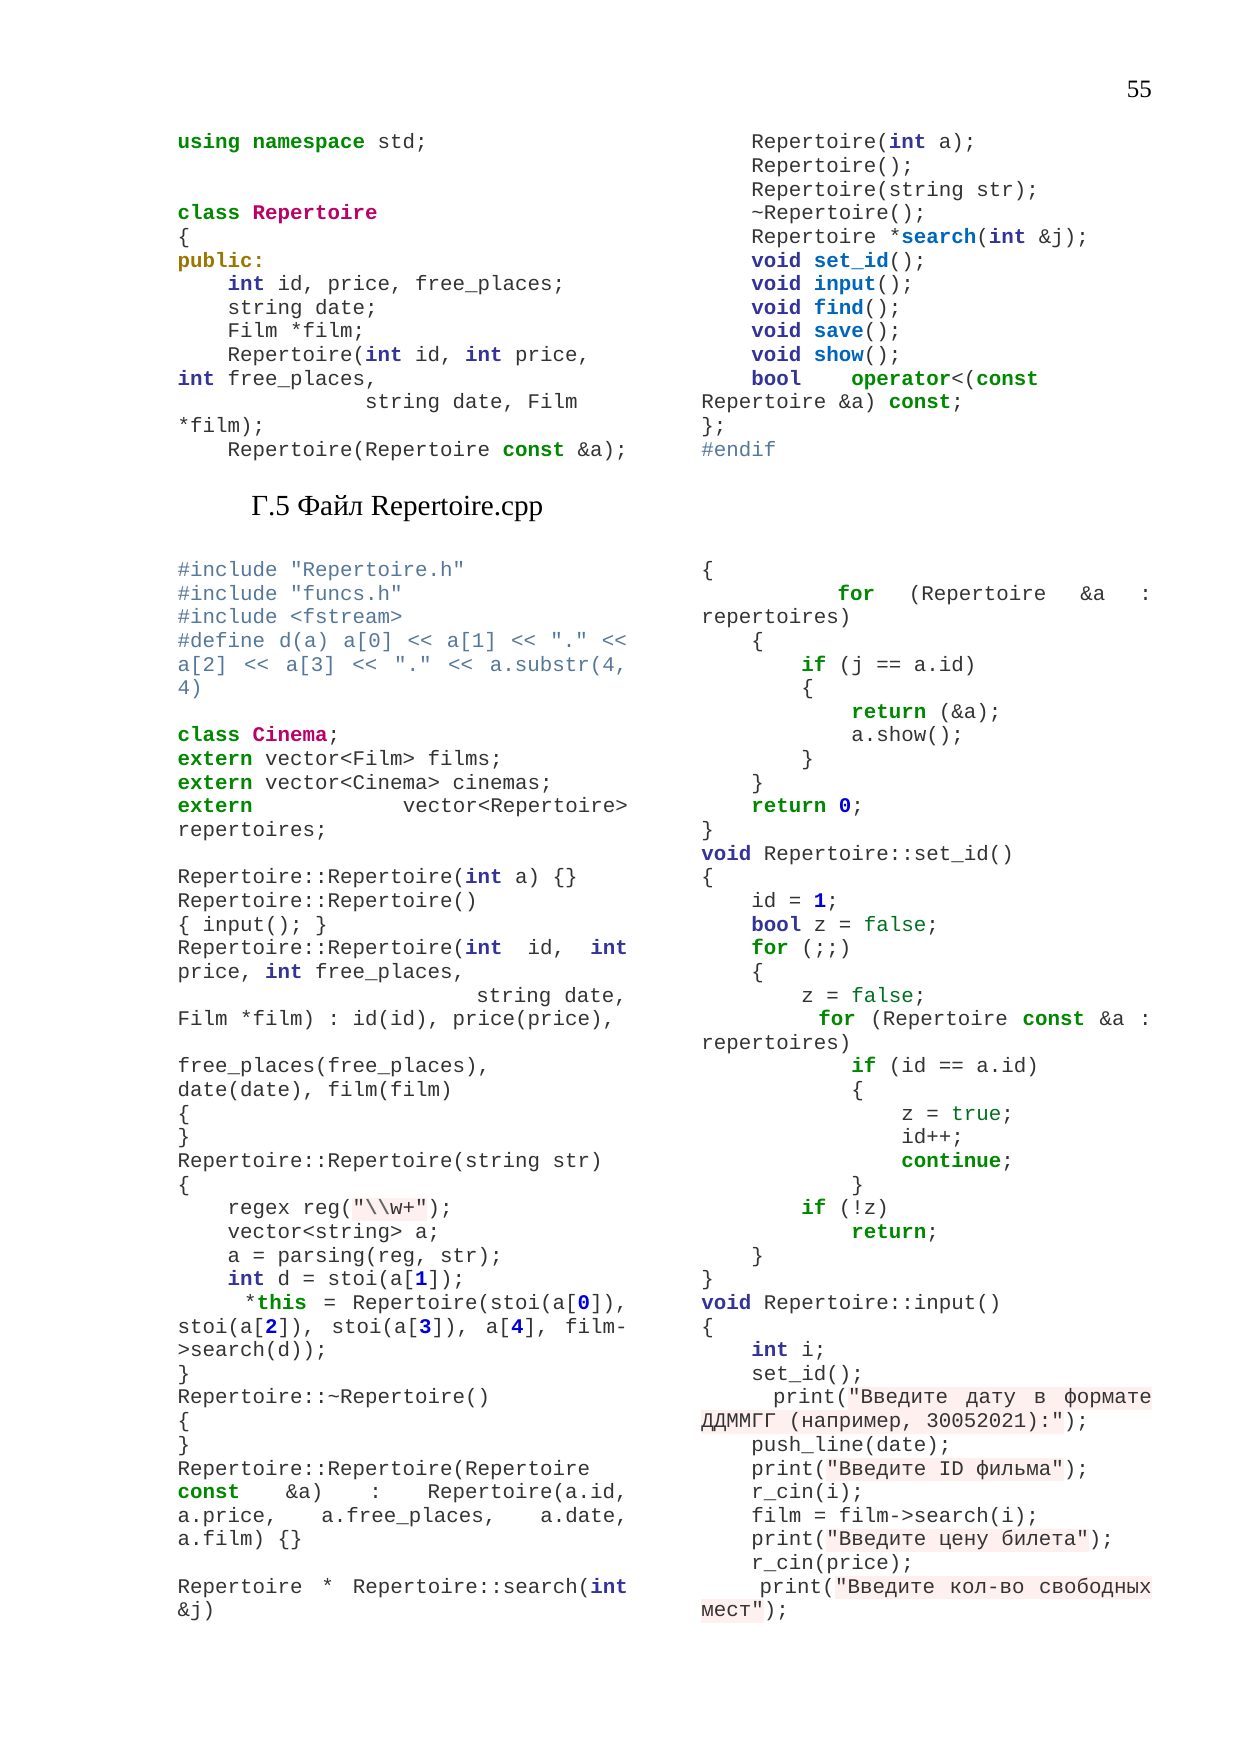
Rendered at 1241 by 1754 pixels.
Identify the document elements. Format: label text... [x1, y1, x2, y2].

text Repertoire::Repertoire(int id, int price, int free_places, [177, 937, 627, 984]
text Repertoire(); [701, 155, 1152, 179]
text for (Repertoire const &a : repertoires) [701, 1008, 1152, 1056]
text *this = Repertoire(stoi(a[0]), stoi(a[2]), stoi(a[3]), a[4], film->search(d)); [177, 1292, 627, 1363]
text if (!z) [701, 1197, 1152, 1221]
text print("Введите ID фильма"); [701, 1457, 1152, 1481]
text #include "funcs.h" [177, 583, 627, 606]
text for (Repertoire &a : repertoires) [701, 583, 1152, 630]
text int d = stoi(a[1]); [177, 1268, 627, 1292]
text id++; [701, 1126, 1152, 1150]
text ~Repertoire(); [701, 202, 1152, 226]
text free_places(free_places), date(date), film(film) [177, 1032, 627, 1103]
text r_cin(price); [701, 1552, 1152, 1576]
text { [701, 630, 1152, 653]
text } [701, 819, 1152, 843]
text push_line(date); [701, 1434, 1152, 1457]
text Repertoire * Repertoire::search(int &j) [177, 1576, 627, 1623]
text extern vector<Cinema> cinemas; [177, 772, 627, 795]
text }; [701, 415, 1152, 439]
text continue; [701, 1150, 1152, 1174]
text if (j == a.id) [701, 653, 1152, 677]
text print("Введите кол-во свободных мест"); [701, 1576, 1152, 1623]
text { [177, 1174, 627, 1197]
text void input(); [701, 273, 1152, 297]
text Г.5 Файл Repertoire.cpp [177, 488, 1152, 521]
text string date, Film *film) : id(id), price(price), [177, 984, 627, 1032]
text { [701, 961, 1152, 984]
text Repertoire(int id, int price, int free_places, [177, 344, 627, 391]
text return; [701, 1221, 1152, 1245]
text bool z = false; [701, 914, 1152, 937]
text } [701, 1174, 1152, 1197]
text return (&a); [701, 701, 1152, 724]
text int i; [701, 1339, 1152, 1363]
text void find(); [701, 297, 1152, 321]
text } [701, 1268, 1152, 1292]
text z = false; [701, 984, 1152, 1008]
text void Repertoire::set_id() [701, 843, 1152, 866]
text { [177, 226, 627, 249]
text { [177, 1103, 627, 1126]
text } [177, 1363, 627, 1387]
text { [701, 1079, 1152, 1103]
text class Repertoire [177, 202, 627, 226]
text for (;;) [701, 937, 1152, 961]
text set_id(); [701, 1363, 1152, 1387]
text } [701, 772, 1152, 795]
text #define d(a) a[0] << a[1] << "." << a[2] << a[3] << "." << a.substr(4, 4) [177, 630, 627, 701]
text z = true; [701, 1103, 1152, 1126]
text id = 1; [701, 890, 1152, 914]
text { [701, 866, 1152, 890]
text using namespace std; [177, 131, 627, 155]
text Film *film; [177, 321, 627, 344]
text regex reg("\\w+"); [177, 1197, 627, 1221]
text Repertoire::Repertoire(int a) {} [177, 866, 627, 890]
text Repertoire::Repertoire(string str) [177, 1150, 627, 1174]
text { [701, 1316, 1152, 1339]
text bool operator<(const Repertoire &a) const; [701, 368, 1152, 415]
text extern vector<Film> films; [177, 748, 627, 772]
text extern vector<Repertoire> repertoires; [177, 795, 627, 843]
text } [177, 1126, 627, 1150]
text string date, Film *film); [177, 391, 627, 439]
text Repertoire(Repertoire const &a); [177, 439, 627, 462]
text film = film->search(i); [701, 1505, 1152, 1528]
text #include "Repertoire.h" [177, 559, 627, 583]
text Repertoire(string str); [701, 179, 1152, 202]
text #endif [701, 439, 1152, 462]
text if (id == a.id) [701, 1056, 1152, 1079]
text return 0; [701, 795, 1152, 819]
text } [177, 1434, 627, 1457]
text void show(); [701, 344, 1152, 368]
text Repertoire::~Repertoire() [177, 1387, 627, 1410]
text Repertoire *search(int &j); [701, 226, 1152, 249]
text class Cinema; [177, 724, 627, 748]
text } [701, 748, 1152, 772]
text Repertoire(int a); [701, 131, 1152, 155]
text a = parsing(reg, str); [177, 1245, 627, 1268]
text a.show(); [701, 724, 1152, 748]
text void Repertoire::input() [701, 1292, 1152, 1316]
text r_cin(i); [701, 1481, 1152, 1505]
text vector<string> a; [177, 1221, 627, 1245]
text Repertoire::Repertoire(Repertoire const &a) : Repertoire(a.id, a.price, a.free_places, a.date, a.film) {} [177, 1457, 627, 1552]
text { [701, 677, 1152, 701]
text print("Введите цену билета"); [701, 1528, 1152, 1552]
text public: [177, 249, 627, 273]
text Repertoire::Repertoire() { input(); } [177, 890, 627, 937]
text void set_id(); [701, 249, 1152, 273]
text } [701, 1245, 1152, 1268]
text string date; [177, 297, 627, 321]
text void save(); [701, 321, 1152, 344]
text int id, price, free_places; [177, 273, 627, 297]
text { [177, 1410, 627, 1434]
text #include <fstream> [177, 606, 627, 630]
text { [701, 559, 1152, 583]
